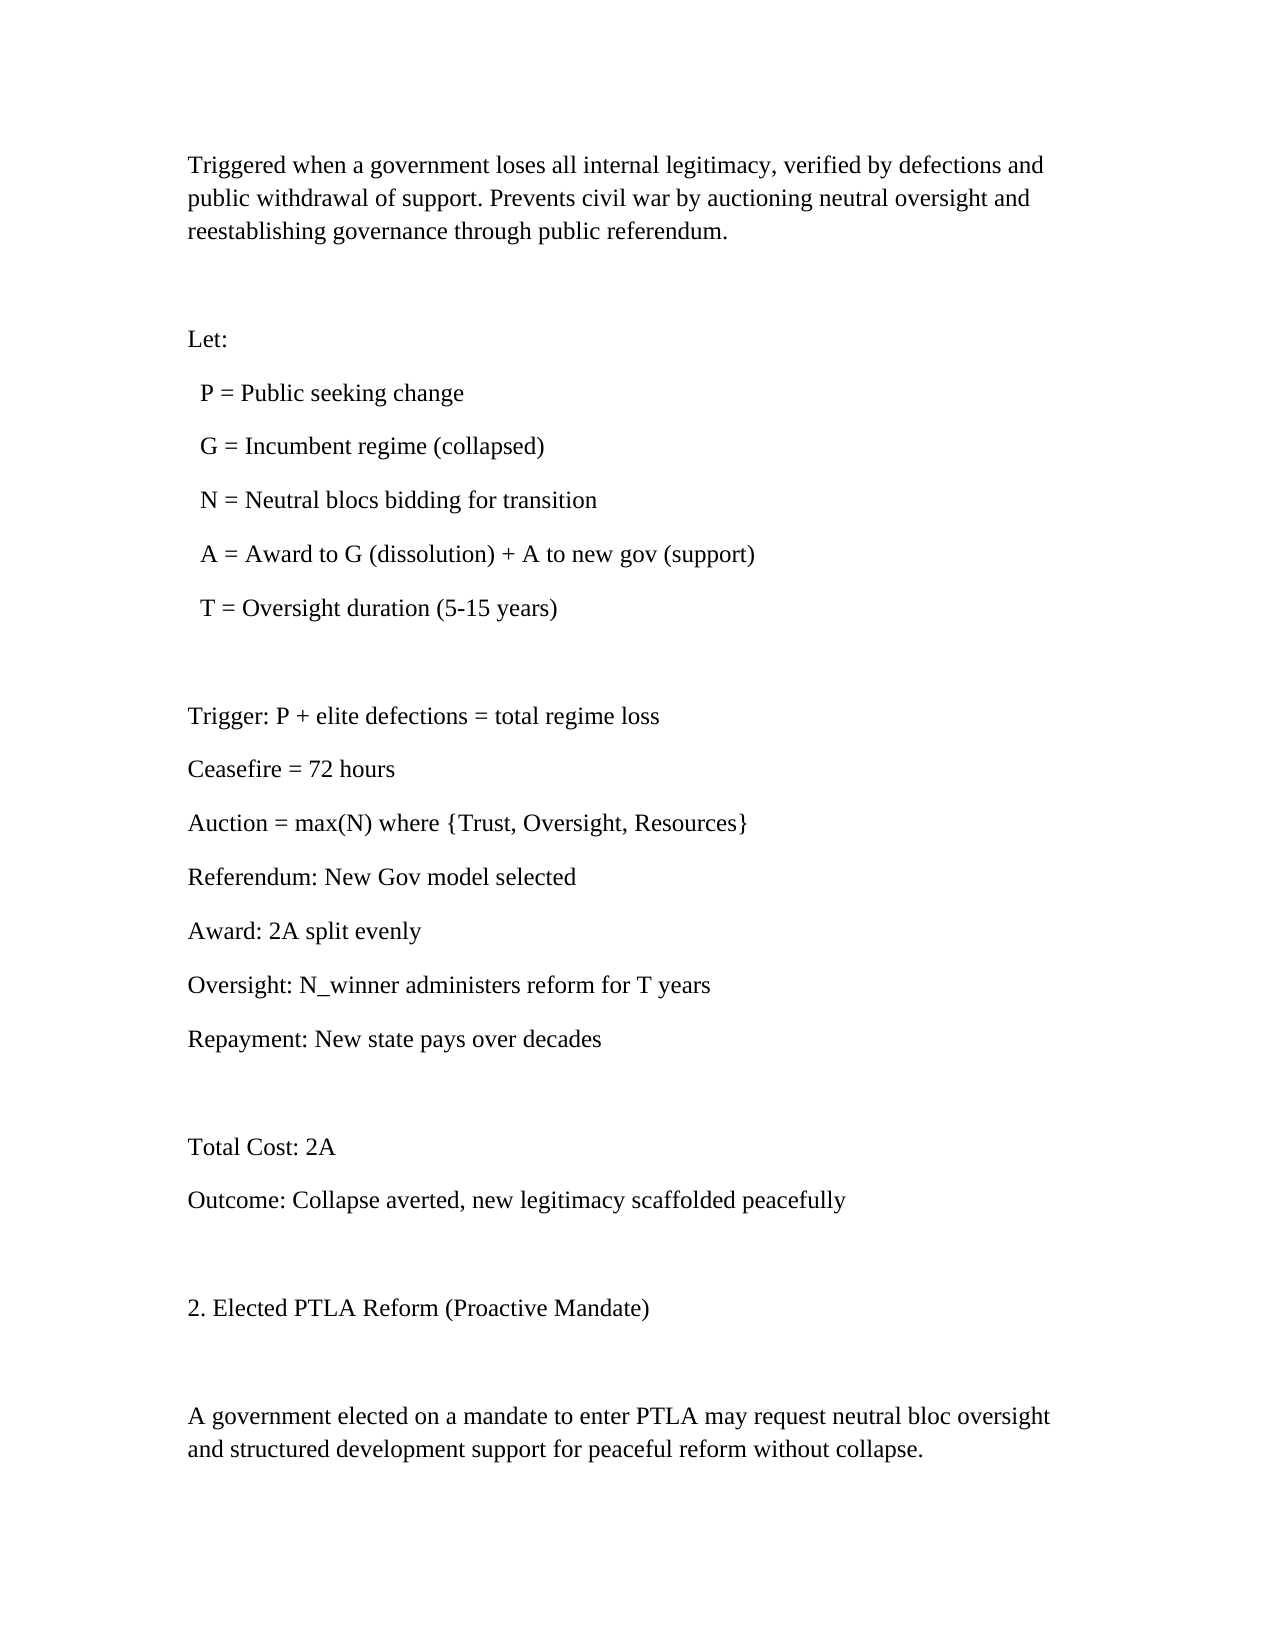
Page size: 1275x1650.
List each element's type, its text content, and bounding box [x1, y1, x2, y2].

text Auction = max(N) where {Trust, Oversight, Resources} [187, 808, 1087, 837]
text P = Public seeking change [187, 378, 1087, 406]
text Repayment: New state pays over decades [187, 1024, 1087, 1053]
text T = Oversight duration (5-15 years) [187, 593, 1087, 622]
text Ceasefire = 72 hours [187, 754, 1087, 783]
text Trigger: P + elite defections = total regime loss [187, 701, 1087, 729]
text 2. Elected PTLA Reform (Proactive Mandate) [187, 1293, 1087, 1322]
text G = Incumbent regime (collapsed) [187, 431, 1087, 460]
text A = Award to G (dissolution) + A to new gov (support) [187, 539, 1087, 568]
text A government elected on a mandate to enter PTLA may request neutral bloc oversight and structured development support for peaceful reform without collapse. [187, 1401, 1087, 1463]
text Let: [187, 324, 1087, 352]
text N = Neutral blocs bidding for transition [187, 485, 1087, 514]
text Outcome: Collapse averted, new legitimacy scaffolded peacefully [187, 1185, 1087, 1214]
text Referendum: New Gov model selected [187, 862, 1087, 891]
text Total Cost: 2A [187, 1132, 1087, 1160]
text Award: 2A split evenly [187, 916, 1087, 945]
text Oversight: N_winner administers reform for T years [187, 970, 1087, 999]
text Triggered when a government loses all internal legitimacy, verified by defections and public withdrawal of support. Prevents civil war by auctioning neutral oversight and reestablishing governance through public referendum. [187, 150, 1087, 245]
